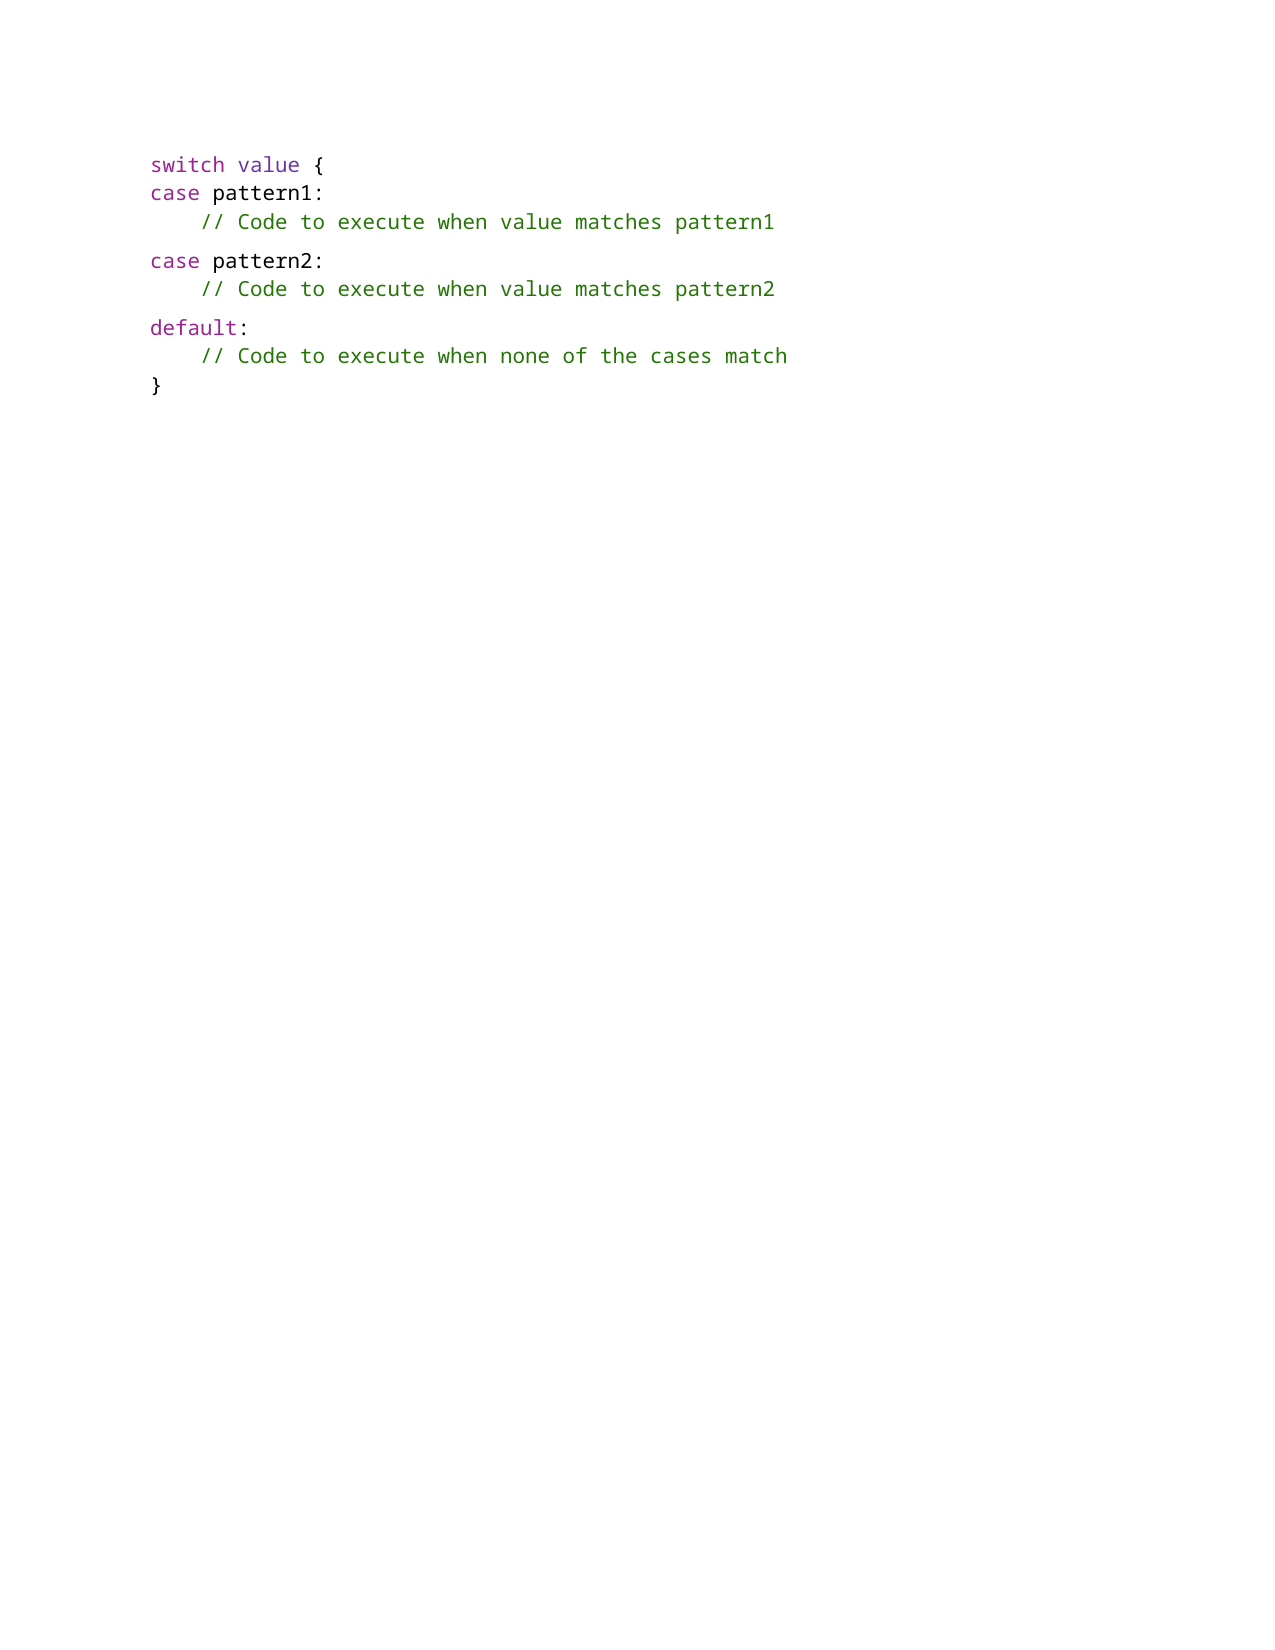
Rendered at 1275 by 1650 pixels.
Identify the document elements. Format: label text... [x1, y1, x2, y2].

text switch value { case pattern1: // Code to execute when value matches pattern1 [150, 150, 1125, 235]
text case pattern2: // Code to execute when value matches pattern2 [150, 246, 1125, 303]
text default: // Code to execute when none of the cases match } [150, 313, 1125, 398]
